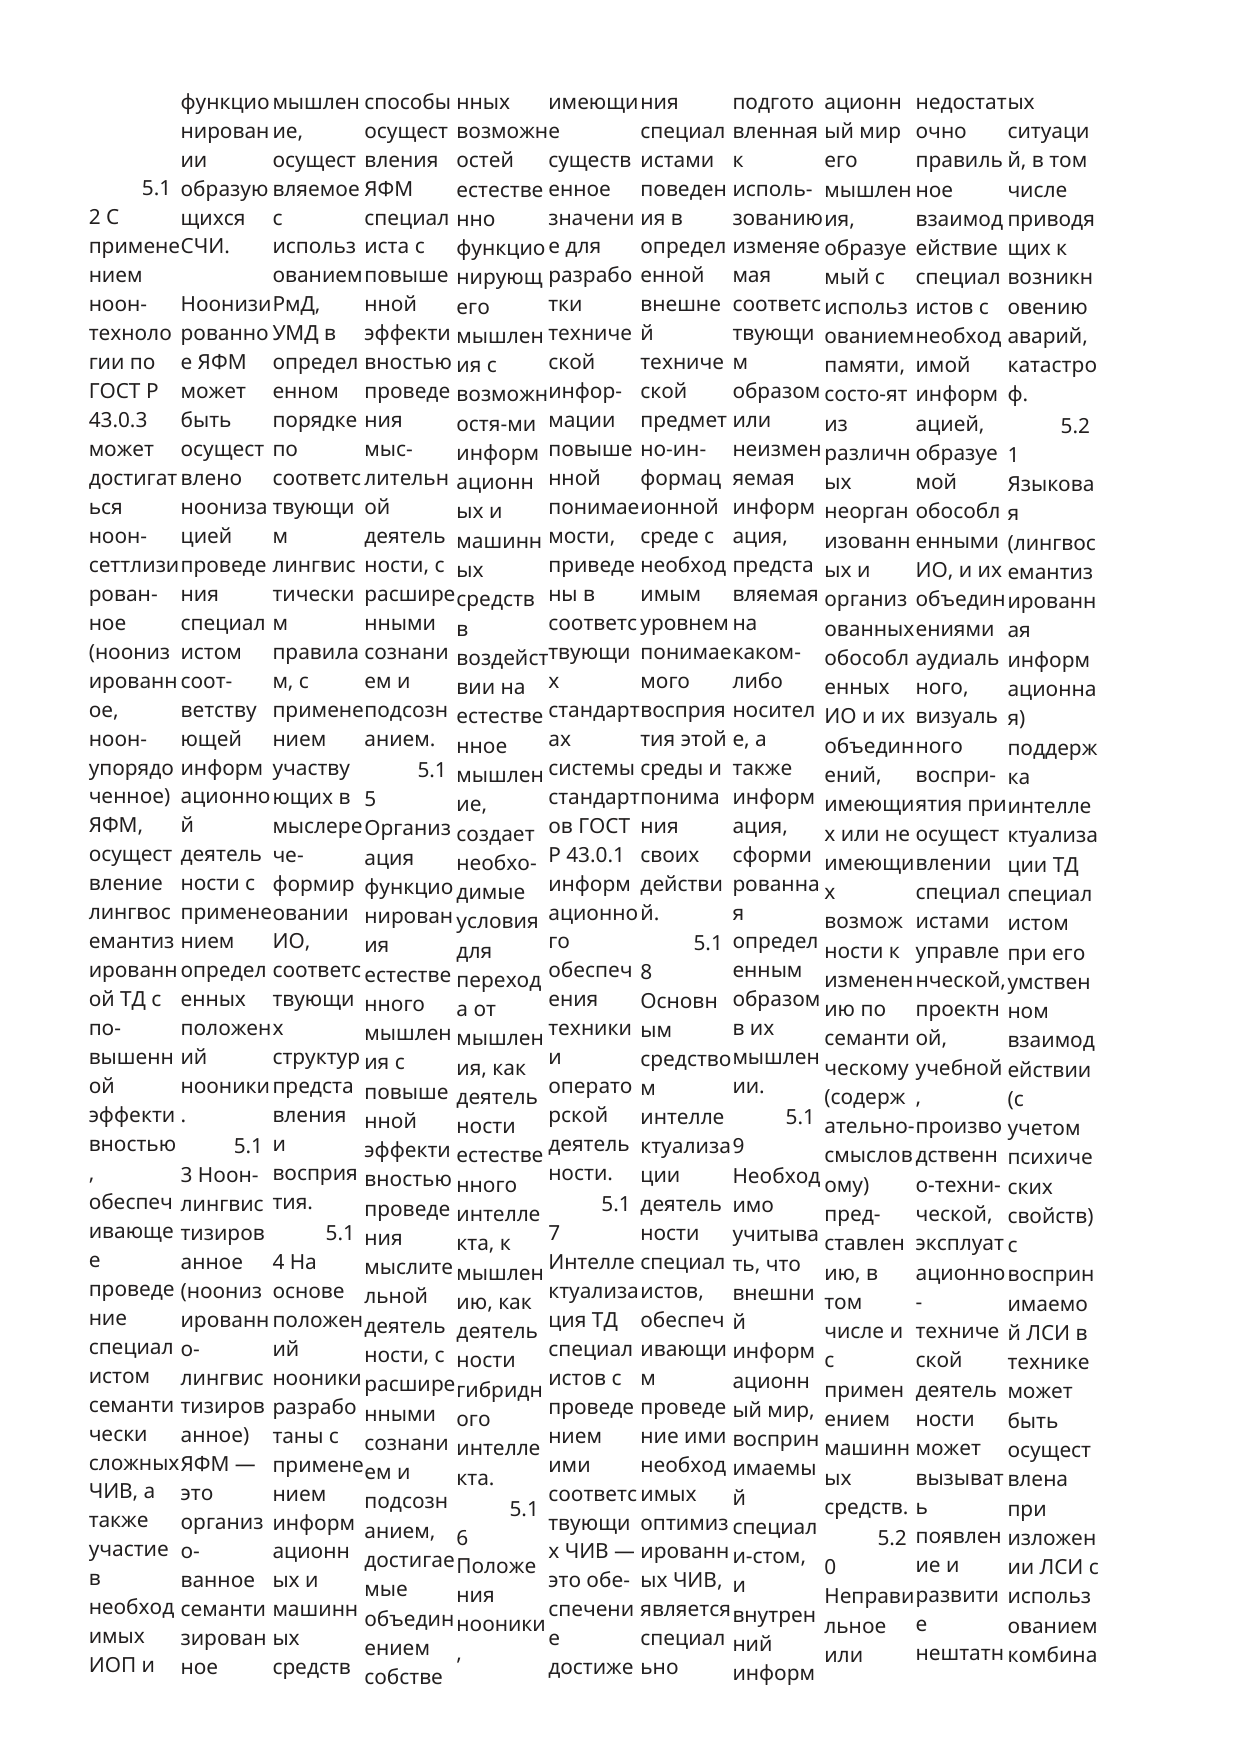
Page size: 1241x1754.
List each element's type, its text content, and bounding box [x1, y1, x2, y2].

text Ноонизированное ЯФМ может быть осуществлено ноонизацией проведения специалистом соот-ветствующей информационной деятельности с применением определенных положений нооники. [180, 262, 272, 1129]
text 5.17 Интеллектуализация ТД специалистов с проведением ими соответствующих ЧИВ — это обе-спечение достижения специалистами поведения в определенной внешней технической предметно-ин-формационной среде с необходимым уровнем понимаемого восприятия этой среды и понимания своих действий. [640, 87, 732, 926]
text 5.17 Интеллектуализация ТД специалистов с проведением ими соответствующих ЧИВ — это обе-спечение достижения специалистами поведения в определенной внешней технической предметно-ин-формационной среде с необходимым уровнем понимаемого восприятия этой среды и понимания своих действий. [548, 1189, 640, 1681]
text 5.15 Организация функционирования естественного мышления с повышенной эффективностью проведения мыслительной деятельности, с расширенными сознанием и подсознанием, достигаемые объединением собственных возможностей естественно функционирующего мышления с возможностя-ми информационных и машинных средств в воздействии на естественное мышление, создает необхо-димые условия для перехода от мышления, как деятельности естественного интеллекта, к мышлению, как деятельности гибридного интеллекта. [364, 87, 548, 1691]
text 5.14 На основе положений нооники разработаны с применением информационных и машинных средств способы осуществления ЯФМ специалиста с повышенной эффективностью проведения мыс-лительной деятельности, c расширенными сознанием и подсознанием. [272, 1218, 364, 1681]
text 5.16 Положения нооники, имеющие существенное значение для разработки технической инфор-мации повышенной понимаемости, приведены в соответствующих стандартах системы стандартов ГОСТ Р 43.0.1 информационного обеспечения техники и операторской деятельности. [548, 87, 640, 1187]
text 5.20 Неправильное или недостаточно правильное взаимодействие специалистов с необходимой информацией, образуемой обособленными ИО, и их объединениями аудиального, визуального воспри-ятия при осуществлении специалистами управленческой, проектной, учебной, производственно-техни-ческой, эксплуатационно-технической деятельности может вызывать появление и развитие нештатных ситуаций, в том числе приводящих к возникновению аварий, катастроф. [824, 87, 1100, 1668]
text 5.13 Ноон-лингвистизированное (ноонизированно-лингвистизированное) ЯФМ — это организо-ванное семантизированное мышление, осуществляемое с использованием РмД, УМД в определенном порядке по соответствующим лингвистическим правилам, с применением участвующих в мыслерече-формировании ИО, соответствующих структур представления и восприятия. [180, 87, 364, 1681]
text 5.16 Положения нооники, имеющие существенное значение для разработки технической инфор-мации повышенной понимаемости, приведены в соответствующих стандартах системы стандартов ГОСТ Р 43.0.1 информационного обеспечения техники и операторской деятельности. [456, 1494, 548, 1667]
text 5.14 На основе положений нооники разработаны с применением информационных и машинных средств способы осуществления ЯФМ специалиста с повышенной эффективностью проведения мыс-лительной деятельности, c расширенными сознанием и подсознанием. [364, 87, 456, 752]
text 5.12 С применением ноон-технологии по ГОСТ Р 43.0.3 может достигаться ноон-сеттлизирован-ное (ноонизированное, ноон-упорядоченное) ЯФМ, осуществление лингвосемантизированной ТД с по-вышенной эффективностью, обеспечивающее проведение специалистом семантически сложных ЧИВ, а также участие в необходимых ИОП и функционировании образующихся СЧИ. [88, 87, 272, 1679]
text 5.19 Необходимо учитывать, что внешний информационный мир, воспринимаемый специали-стом, и внутренний информационный мир его мышления, образуемый с использованием памяти, состо-ят из различных неорганизованных и организованных обособленных ИО и их объединений, имеющих или не имеющих возможности к изменению по семантическому (содержательно-смысловому) пред-ставлению, в том числе и с применением машинных средств. [732, 87, 915, 1687]
text 5.18 Основным средством интеллектуализации деятельности специалистов, обеспечивающим проведение ими необходимых оптимизированных ЧИВ, является специально подготовленная к исполь-зованию изменяемая соответствующим образом или неизменяемая информация, представляемая на каком-либо носителе, а также информация, сформированная определенным образом в их мышлении. [640, 87, 824, 1681]
